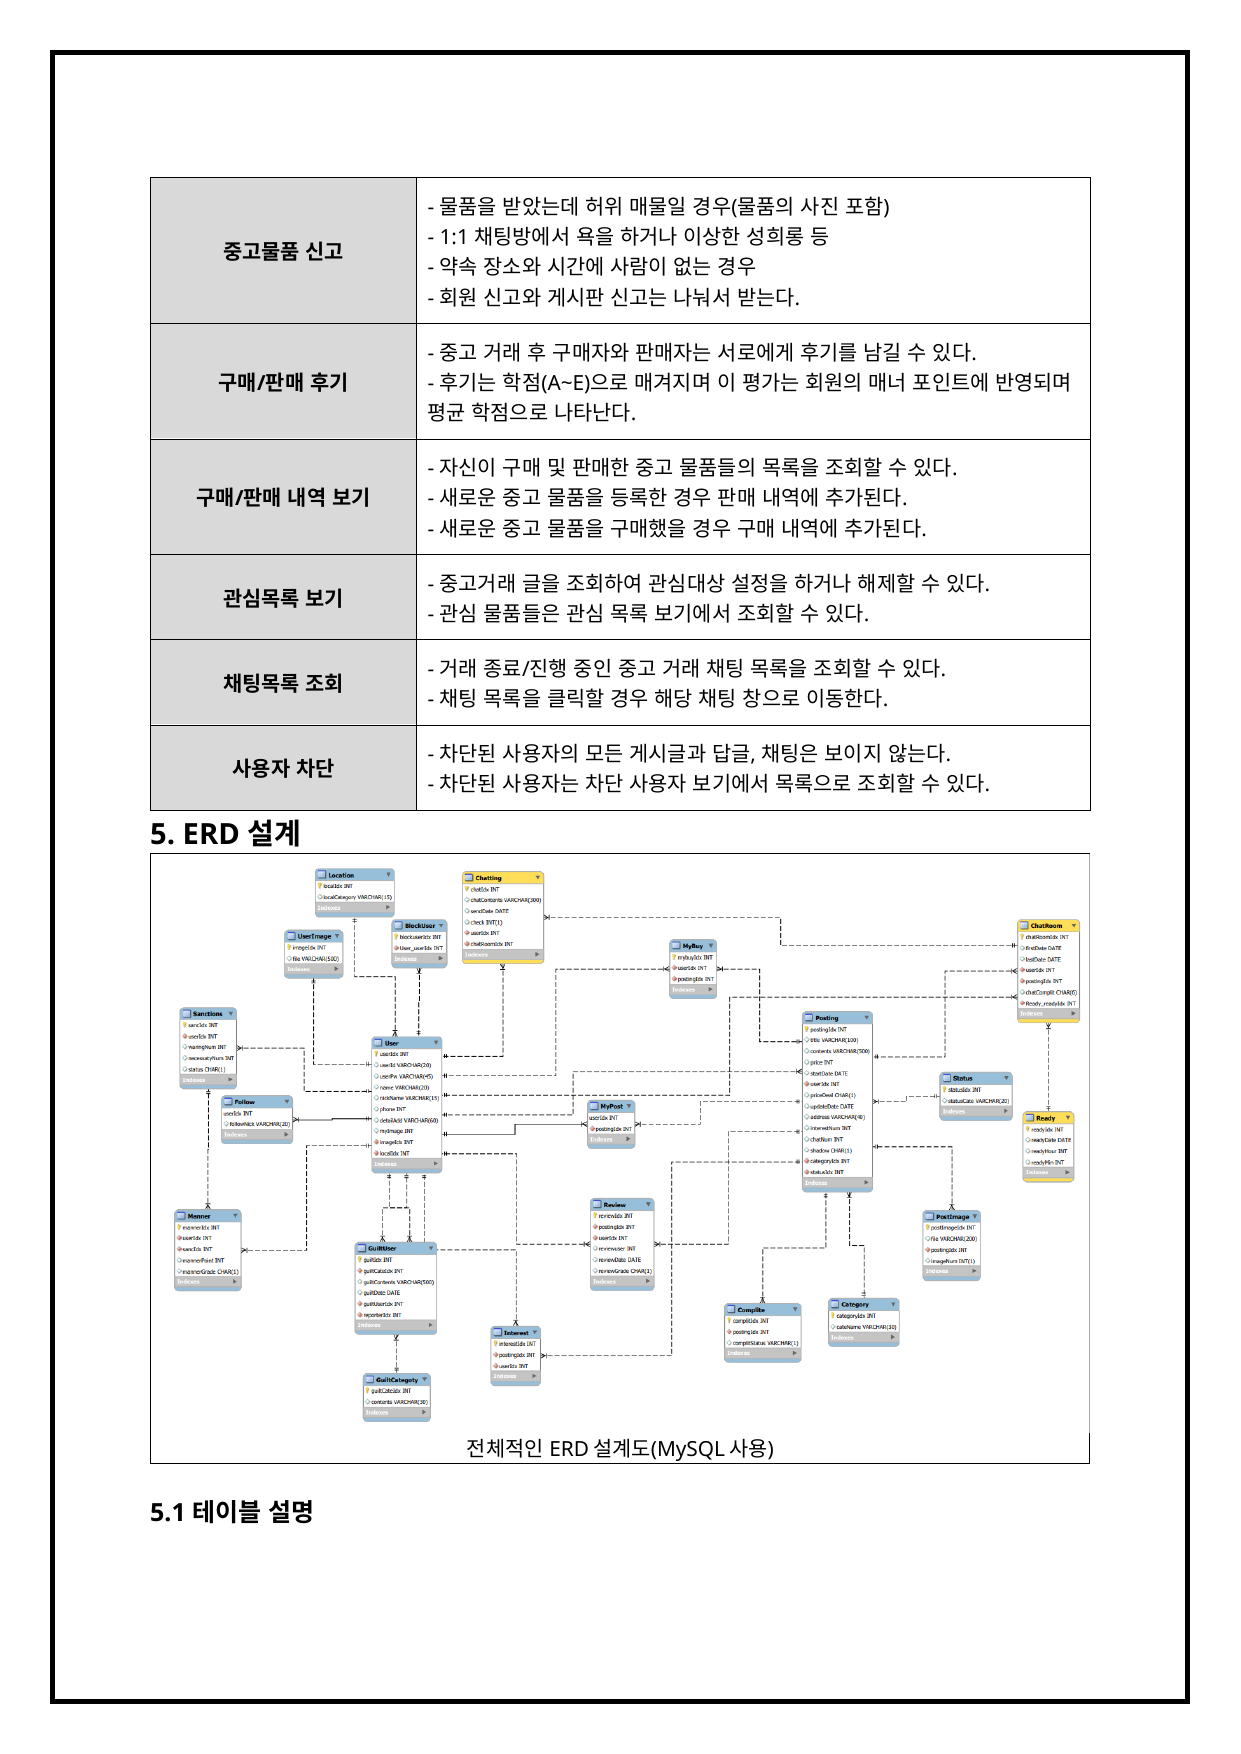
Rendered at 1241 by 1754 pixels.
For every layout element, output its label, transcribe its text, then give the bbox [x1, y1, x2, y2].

text 5.1 테이블 설명 [150, 1492, 1090, 1529]
table_cell - 중고 거래 후 구매자와 판매자는 서로에게 후기를 남길 수 있다. - 후기는 학점(A~E)으로 매겨지며 이 평가는 회원의 매너 포인트에 반영되며 평균 학점으로 나타난다. [417, 324, 1090, 438]
table_cell - 물품을 받았는데 허위 매물일 경우(물품의 사진 포함) - 1:1 채팅방에서 욕을 하거나 이상한 성희롱 등 - 약속 장소와 시간에 사람이 없는 경우 - 회원 신고와 게시판 신고는 나눠서 받는다. [417, 178, 1090, 323]
table_cell - 자신이 구매 및 판매한 중고 물품들의 목록을 조회할 수 있다. - 새로운 중고 물품을 등록한 경우 판매 내역에 추가된다. - 새로운 중고 물품을 구매했을 경우 구매 내역에 추가된다. [417, 440, 1090, 554]
table_cell 관심목록 보기 [151, 555, 416, 639]
table_header 전체적인 ERD설계도(MySQL사용) [151, 854, 1089, 1463]
table_cell - 차단된 사용자의 모든 게시글과 답글, 채팅은 보이지 않는다. - 차단된 사용자는 차단 사용자 보기에서 목록으로 조회할 수 있다. [417, 726, 1090, 810]
table_cell - 거래 종료/진행 중인 중고 거래 채팅 목록을 조회할 수 있다. - 채팅 목록을 클릭할 경우 해당 채팅 창으로 이동한다. [417, 640, 1090, 724]
table_cell 채팅목록 조회 [151, 640, 416, 724]
table_cell 구매/판매 후기 [151, 324, 416, 438]
table_cell - 중고거래 글을 조회하여 관심대상 설정을 하거나 해제할 수 있다. - 관심 물품들은 관심 목록 보기에서 조회할 수 있다. [417, 555, 1090, 639]
picture [161, 854, 1090, 1433]
table_cell 구매/판매 내역 보기 [151, 440, 416, 554]
table_cell 사용자 차단 [151, 726, 416, 810]
text 5. ERD 설계 [150, 811, 1090, 853]
table_cell 중고물품 신고 [151, 178, 416, 323]
